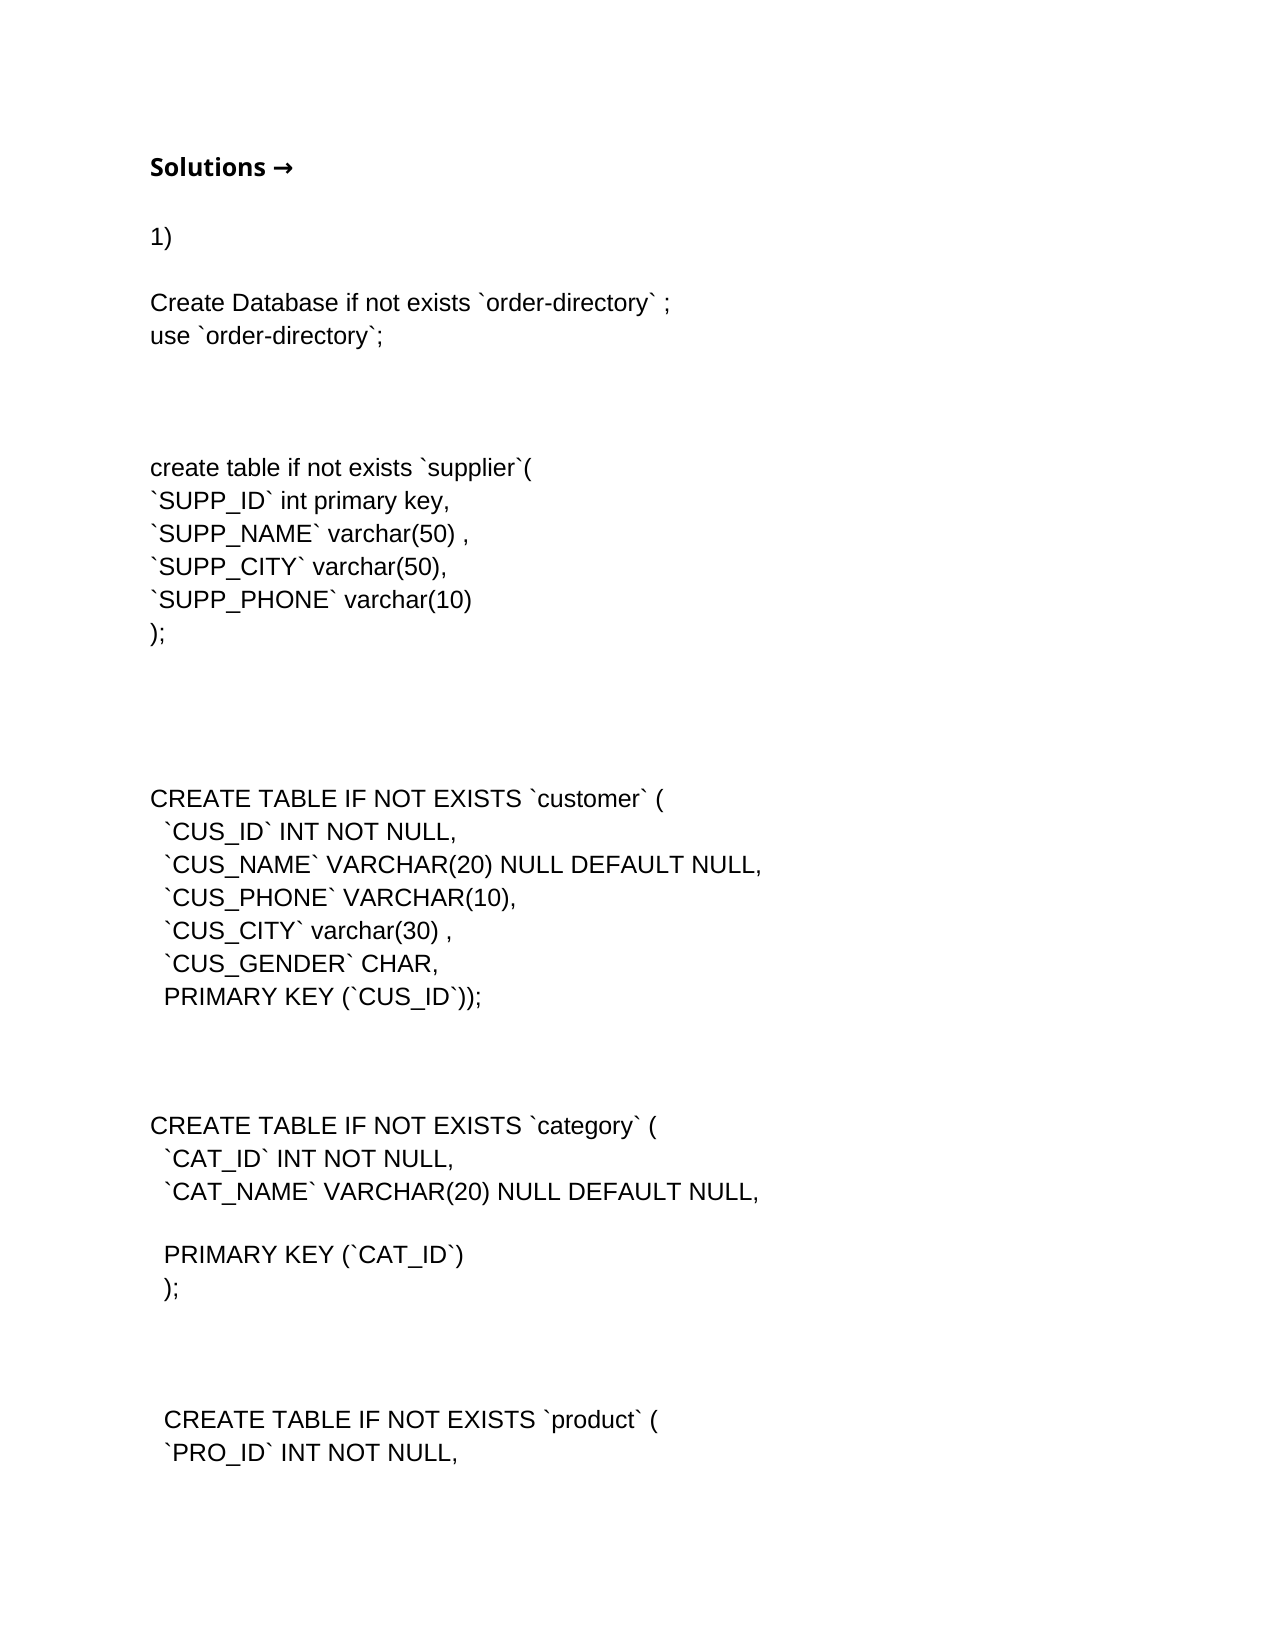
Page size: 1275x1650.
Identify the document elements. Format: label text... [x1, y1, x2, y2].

text 1) [150, 222, 1125, 251]
text `SUPP_NAME` varchar(50) , [150, 519, 1125, 548]
text Solutions → [150, 150, 1125, 184]
text `CUS_NAME` VARCHAR(20) NULL DEFAULT NULL, [150, 849, 1125, 878]
text ); [150, 618, 1125, 647]
text ); [150, 1273, 1125, 1302]
text PRIMARY KEY (`CUS_ID`)); [150, 982, 1125, 1010]
text Create Database if not exists `order-directory` ; [150, 288, 1125, 317]
text `SUPP_CITY` varchar(50), [150, 552, 1125, 581]
text CREATE TABLE IF NOT EXISTS `customer` ( [150, 783, 1125, 812]
text `CUS_CITY` varchar(30) , [150, 916, 1125, 944]
text `CUS_GENDER` CHAR, [150, 949, 1125, 977]
text PRIMARY KEY (`CAT_ID`) [150, 1240, 1125, 1269]
text `CAT_NAME` VARCHAR(20) NULL DEFAULT NULL, [150, 1177, 1125, 1206]
text `SUPP_PHONE` varchar(10) [150, 585, 1125, 614]
text CREATE TABLE IF NOT EXISTS `category` ( [150, 1111, 1125, 1140]
text `CUS_PHONE` VARCHAR(10), [150, 883, 1125, 911]
text use `order-directory`; [150, 321, 1125, 350]
text CREATE TABLE IF NOT EXISTS `product` ( [150, 1405, 1125, 1434]
text `SUPP_ID` int primary key, [150, 486, 1125, 515]
text `CUS_ID` INT NOT NULL, [150, 817, 1125, 845]
text create table if not exists `supplier`( [150, 453, 1125, 482]
text `PRO_ID` INT NOT NULL, [150, 1438, 1125, 1467]
text `CAT_ID` INT NOT NULL, [150, 1144, 1125, 1173]
